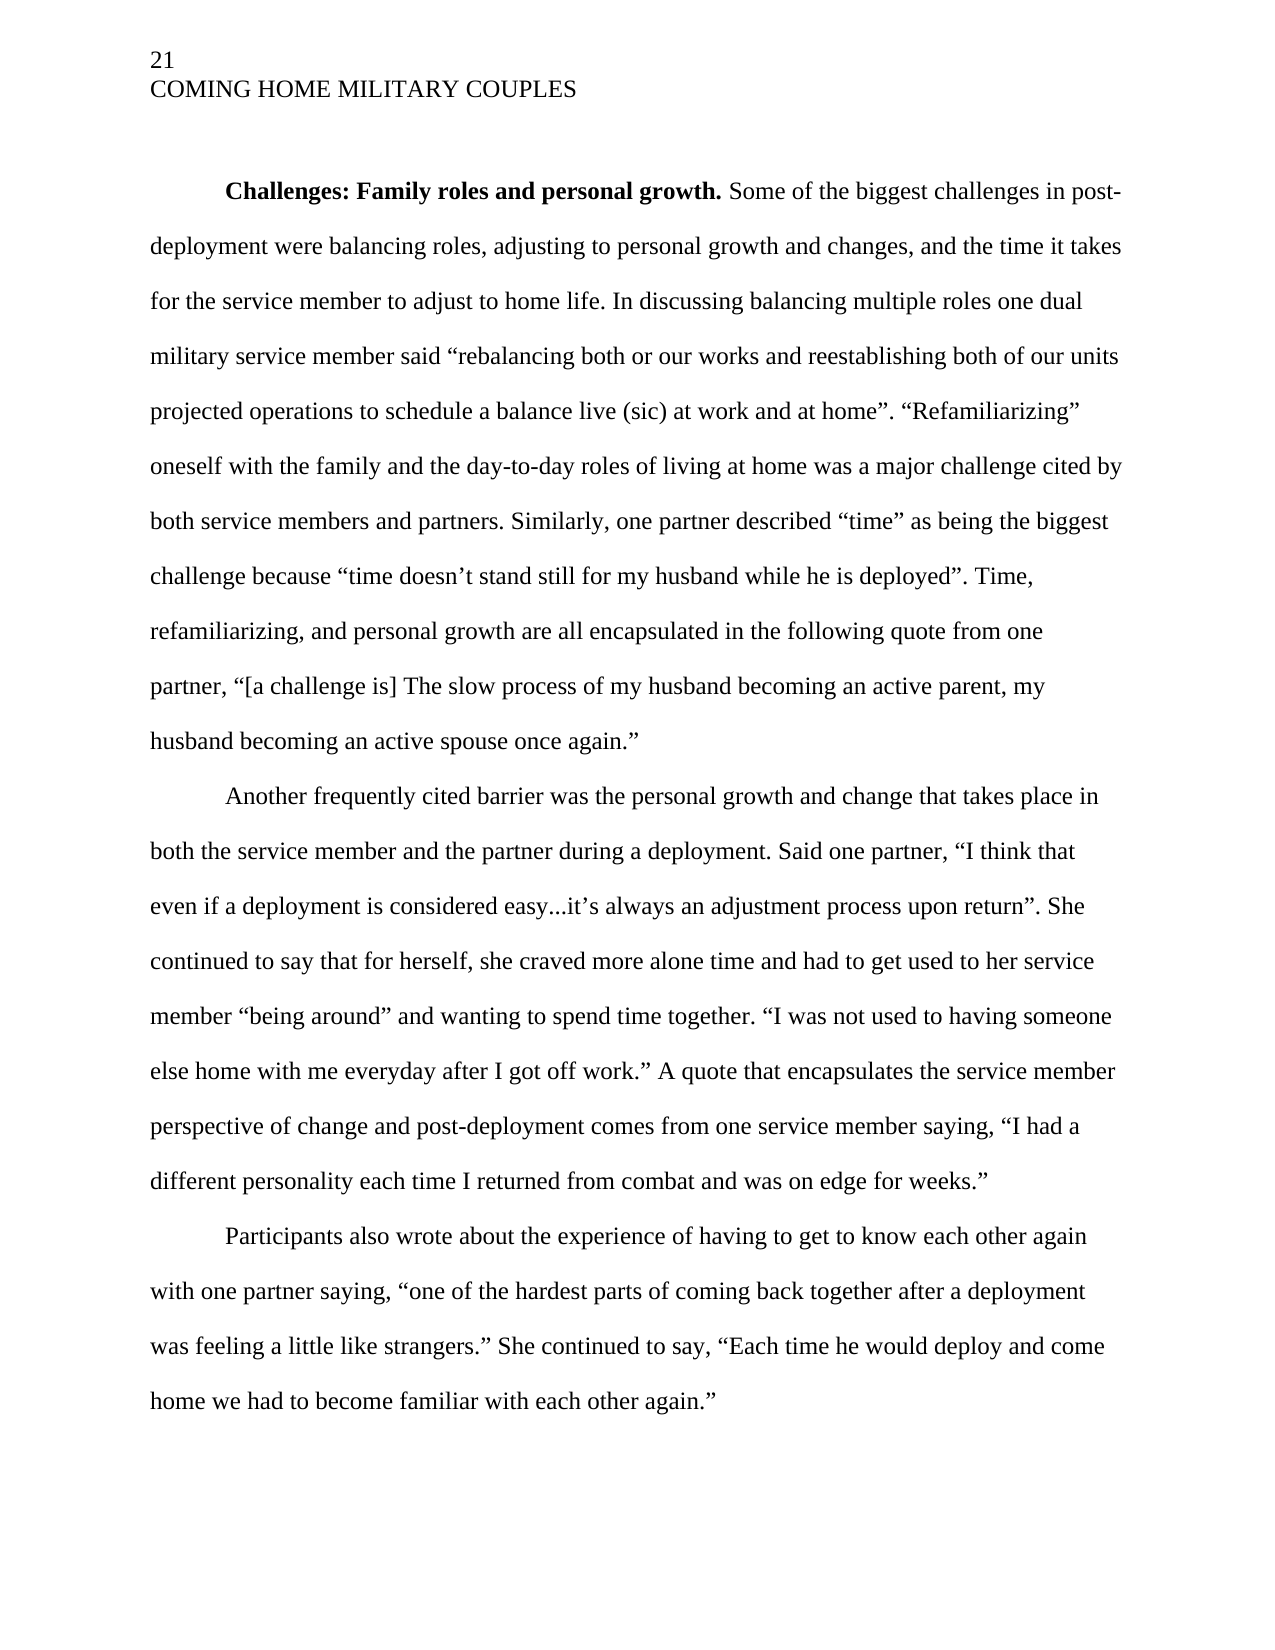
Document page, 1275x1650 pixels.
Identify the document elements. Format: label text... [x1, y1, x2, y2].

text Another frequently cited barrier was the personal growth and change that takes place in both the service member and the partner during a deployment. Said one partner, “I think that even if a deployment is considered easy...it’s always an adjustment process upon return”. She continued to say that for herself, she craved more alone time and had to get used to her service member “being around” and wanting to spend time together. “I was not used to having someone else home with me everyday after I got off work.” A quote that encapsulates the service member perspective of change and post-deployment comes from one service member saying, “I had a different personality each time I returned from combat and was on edge for weeks.” [150, 755, 1125, 1195]
text Participants also wrote about the experience of having to get to know each other again with one partner saying, “one of the hardest parts of coming back together after a deployment was feeling a little like strangers.” She continued to say, “Each time he would deploy and come home we had to become familiar with each other again.” [150, 1195, 1125, 1415]
subtitle Challenges: Family roles and personal growth. Some of the biggest challenges in post-deployment were balancing roles, adjusting to personal growth and changes, and the time it takes for the service member to adjust to home life. In discussing balancing multiple roles one dual military service member said “rebalancing both or our works and reestablishing both of our units projected operations to schedule a balance live (sic) at work and at home”. “Refamiliarizing” oneself with the family and the day-to-day roles of living at home was a major challenge cited by both service members and partners. Similarly, one partner described “time” as being the biggest challenge because “time doesn’t stand still for my husband while he is deployed”. Time, refamiliarizing, and personal growth are all encapsulated in the following quote from one partner, “[a challenge is] The slow process of my husband becoming an active parent, my husband becoming an active spouse once again.” [150, 150, 1125, 755]
